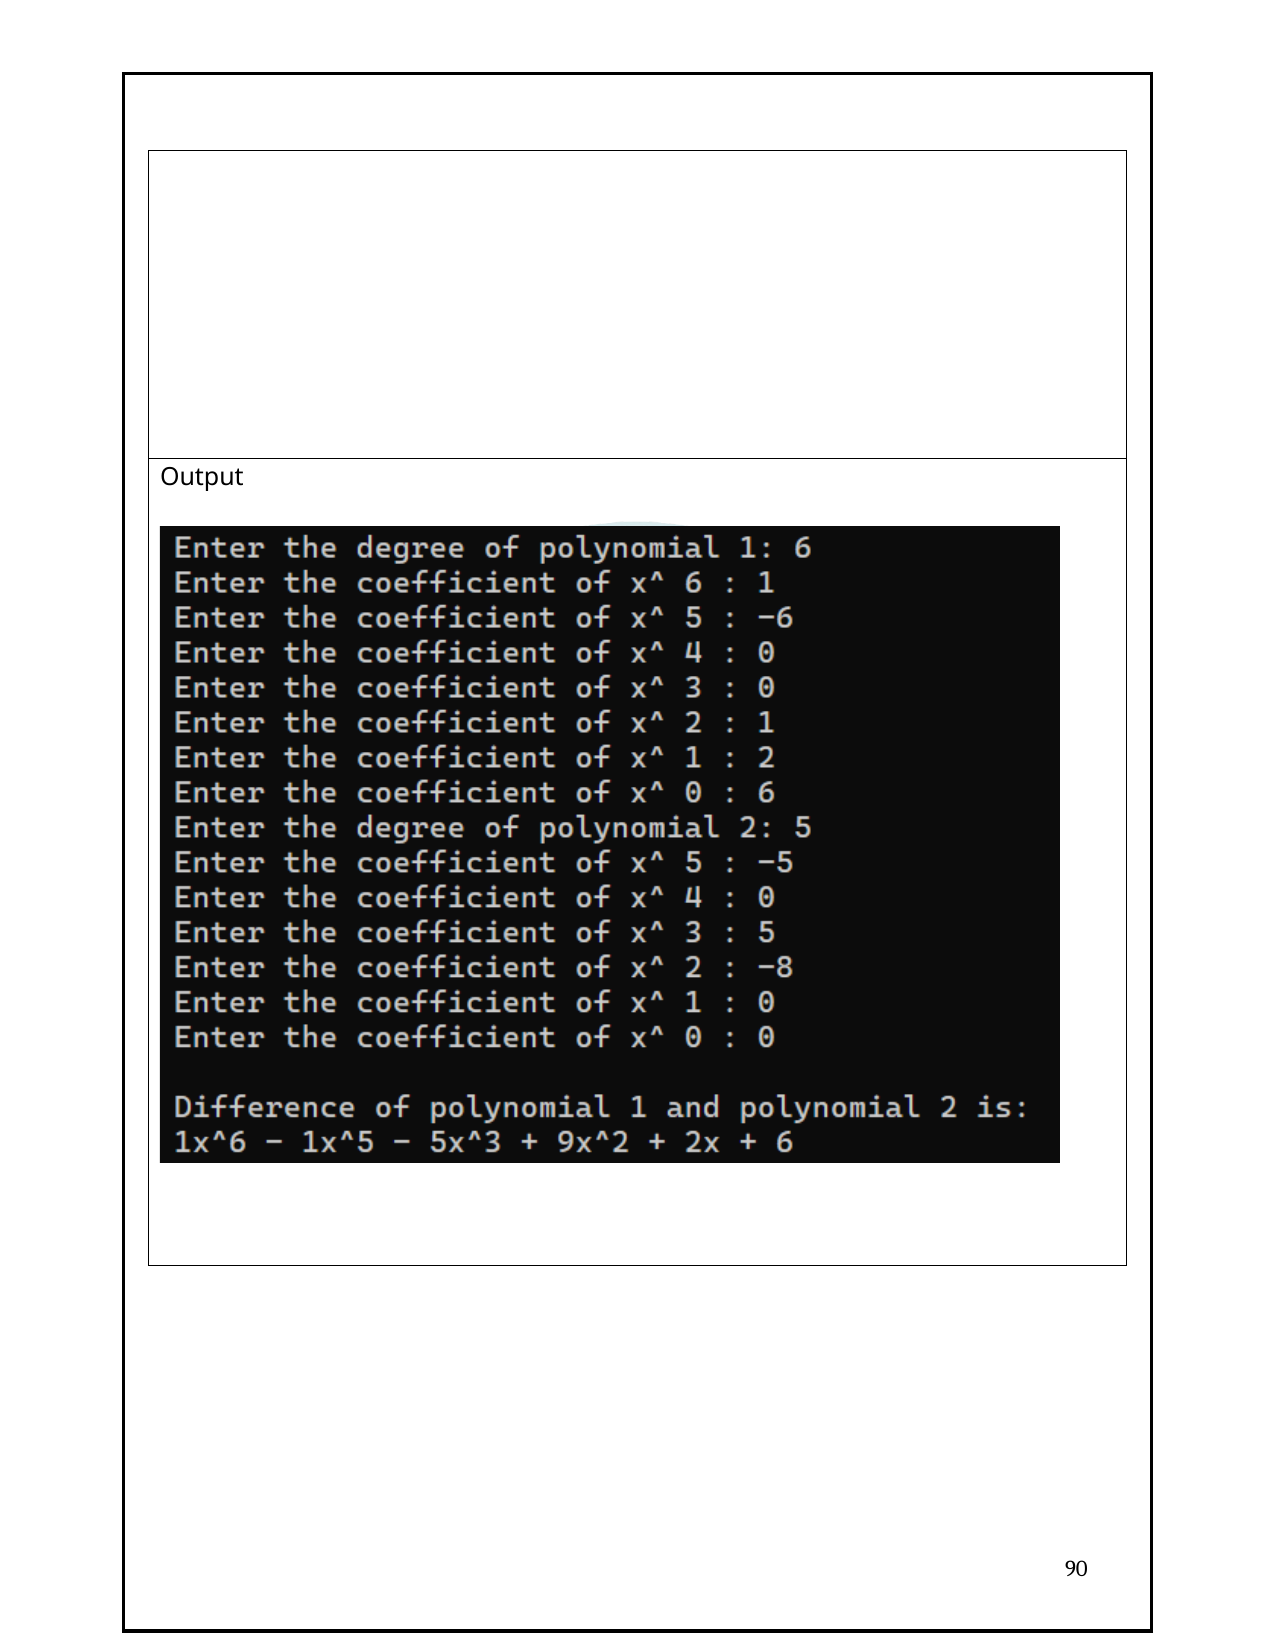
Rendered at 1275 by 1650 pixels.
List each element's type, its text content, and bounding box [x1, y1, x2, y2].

picture [159, 526, 1060, 1163]
table_cell Output [149, 459, 1126, 1265]
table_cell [149, 151, 1126, 458]
